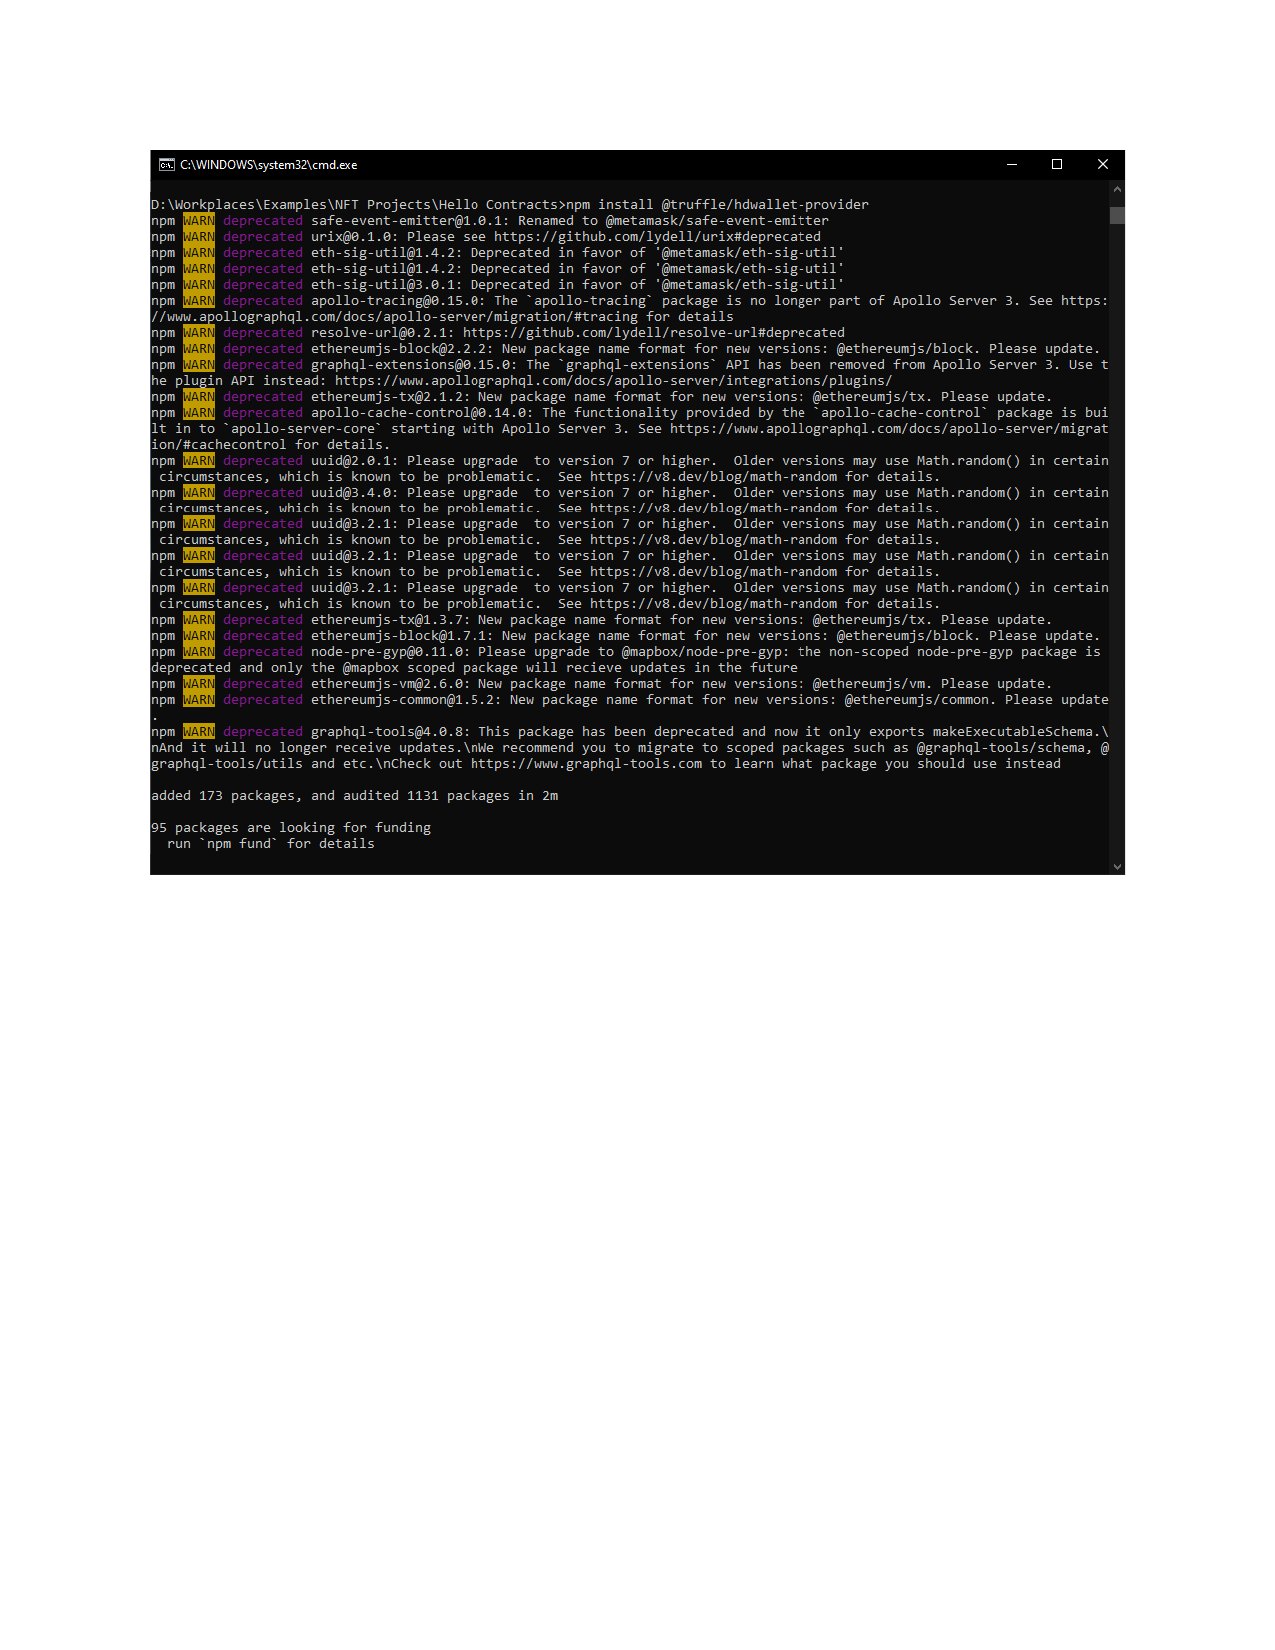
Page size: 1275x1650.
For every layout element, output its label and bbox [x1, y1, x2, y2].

picture [150, 150, 1125, 875]
